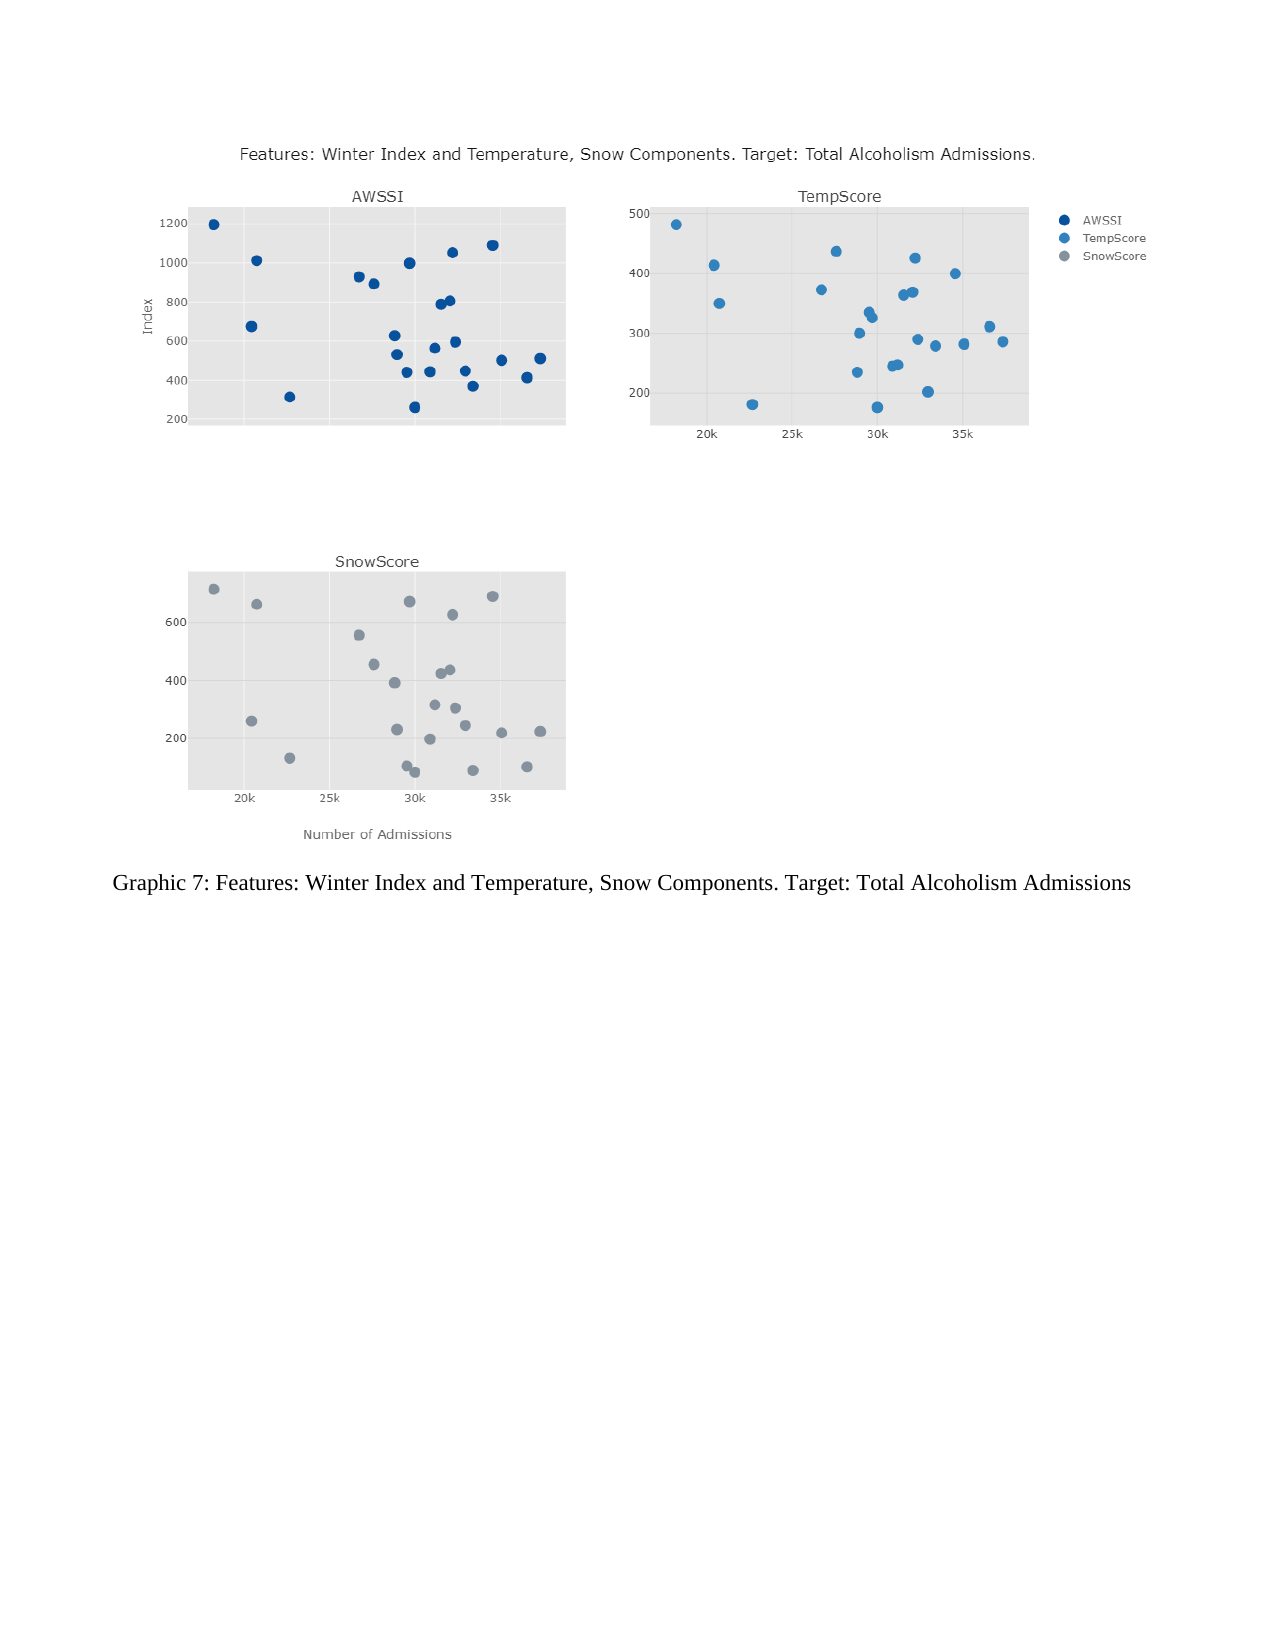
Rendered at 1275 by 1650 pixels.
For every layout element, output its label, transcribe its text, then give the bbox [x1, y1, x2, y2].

picture [112, 112, 1163, 865]
text Graphic 7: Features: Winter Index and Temperature, Snow Components. Target: Total Alcoholism Admissions [112, 869, 1162, 895]
